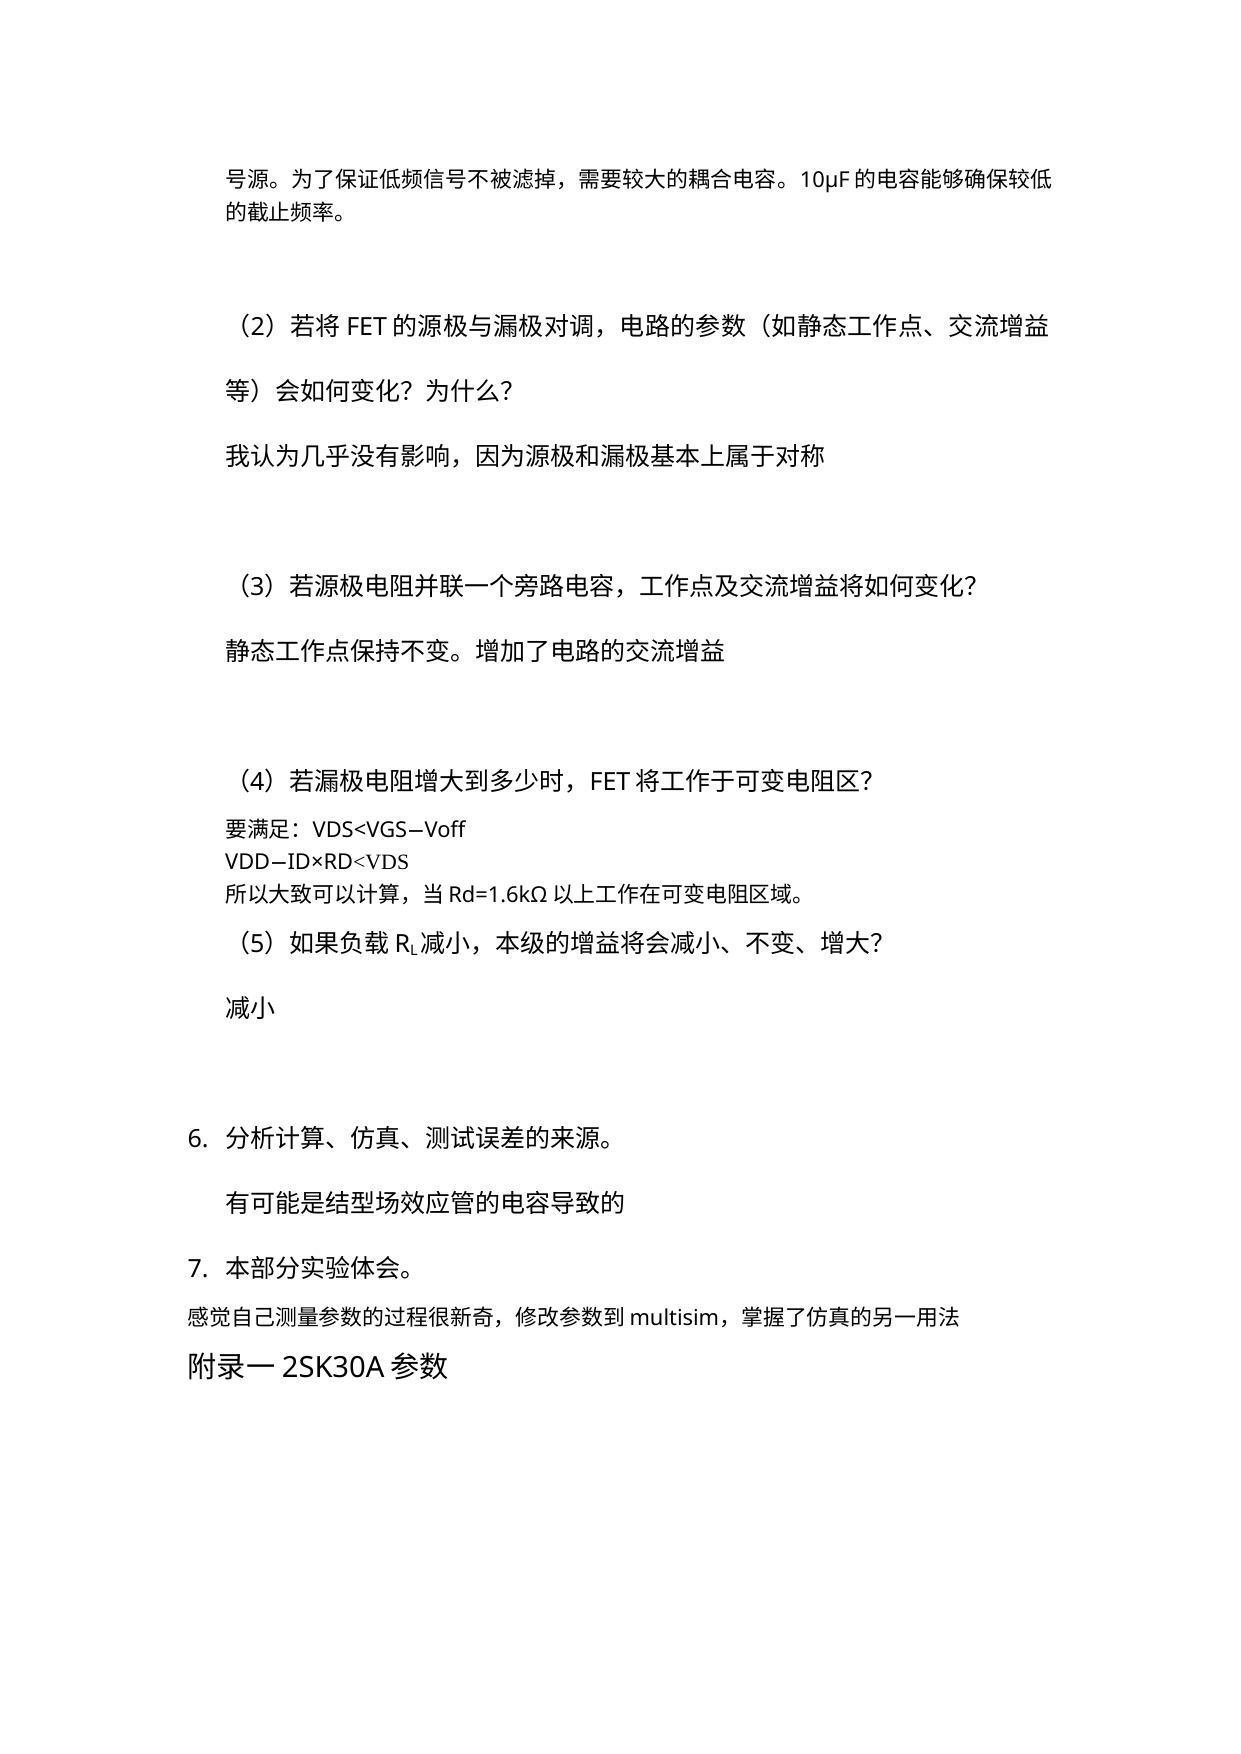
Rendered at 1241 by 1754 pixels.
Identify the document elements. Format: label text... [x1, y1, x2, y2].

text 感觉自己测量参数的过程很新奇，修改参数到multisim，掌握了仿真的另一用法 [187, 1299, 1053, 1332]
list （2）若将FET的源极与漏极对调，电路的参数（如静态工作点、交流增益等）会如何变化？为什么？ [225, 292, 1053, 422]
text 附录一 2SK30A参数 [187, 1332, 1053, 1397]
list 静态工作点保持不变。增加了电路的交流增益 [225, 617, 1053, 682]
list 要满足：VDS​<VGS​−Voff [225, 812, 1053, 844]
list VDD​−ID​×RD​<VDS [225, 844, 1053, 877]
list 减小 [225, 974, 1053, 1039]
list （3）若源极电阻并联一个旁路电容，工作点及交流增益将如何变化？ [225, 552, 1053, 617]
list 分析计算、仿真、测试误差的来源。 [187, 1104, 1053, 1169]
list 有可能是结型场效应管的电容导致的 [225, 1169, 1053, 1234]
list （5）如果负载RL减小，本级的增益将会减小、不变、增大？ [225, 909, 1053, 974]
list 本部分实验体会。 [187, 1234, 1053, 1299]
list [225, 162, 1053, 227]
list 所以大致可以计算，当Rd=1.6kΩ以上工作在可变电阻区域。 [225, 877, 1053, 909]
list （4）若漏极电阻增大到多少时，FET将工作于可变电阻区？ [225, 747, 1053, 812]
list 我认为几乎没有影响，因为源极和漏极基本上属于对称 [225, 422, 1053, 487]
